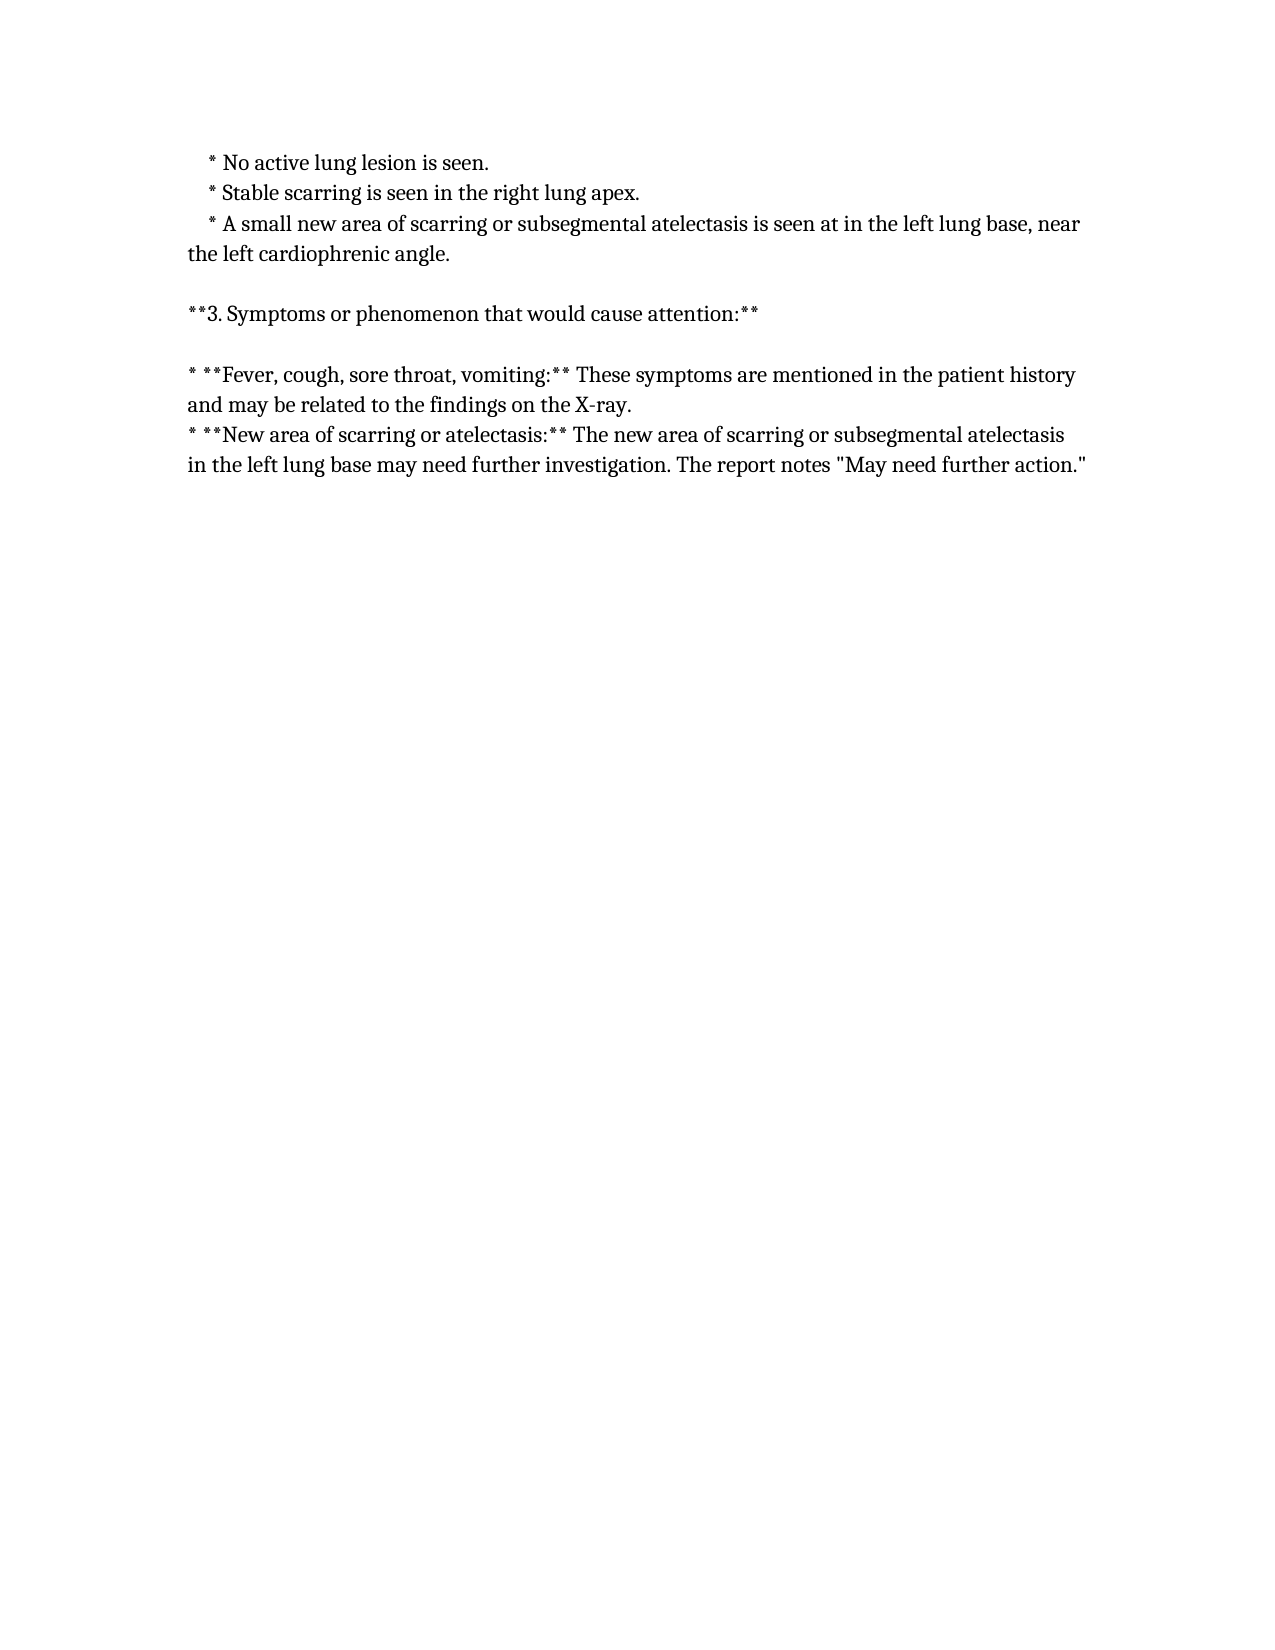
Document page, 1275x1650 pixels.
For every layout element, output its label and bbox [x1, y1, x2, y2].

text [187, 150, 1087, 478]
